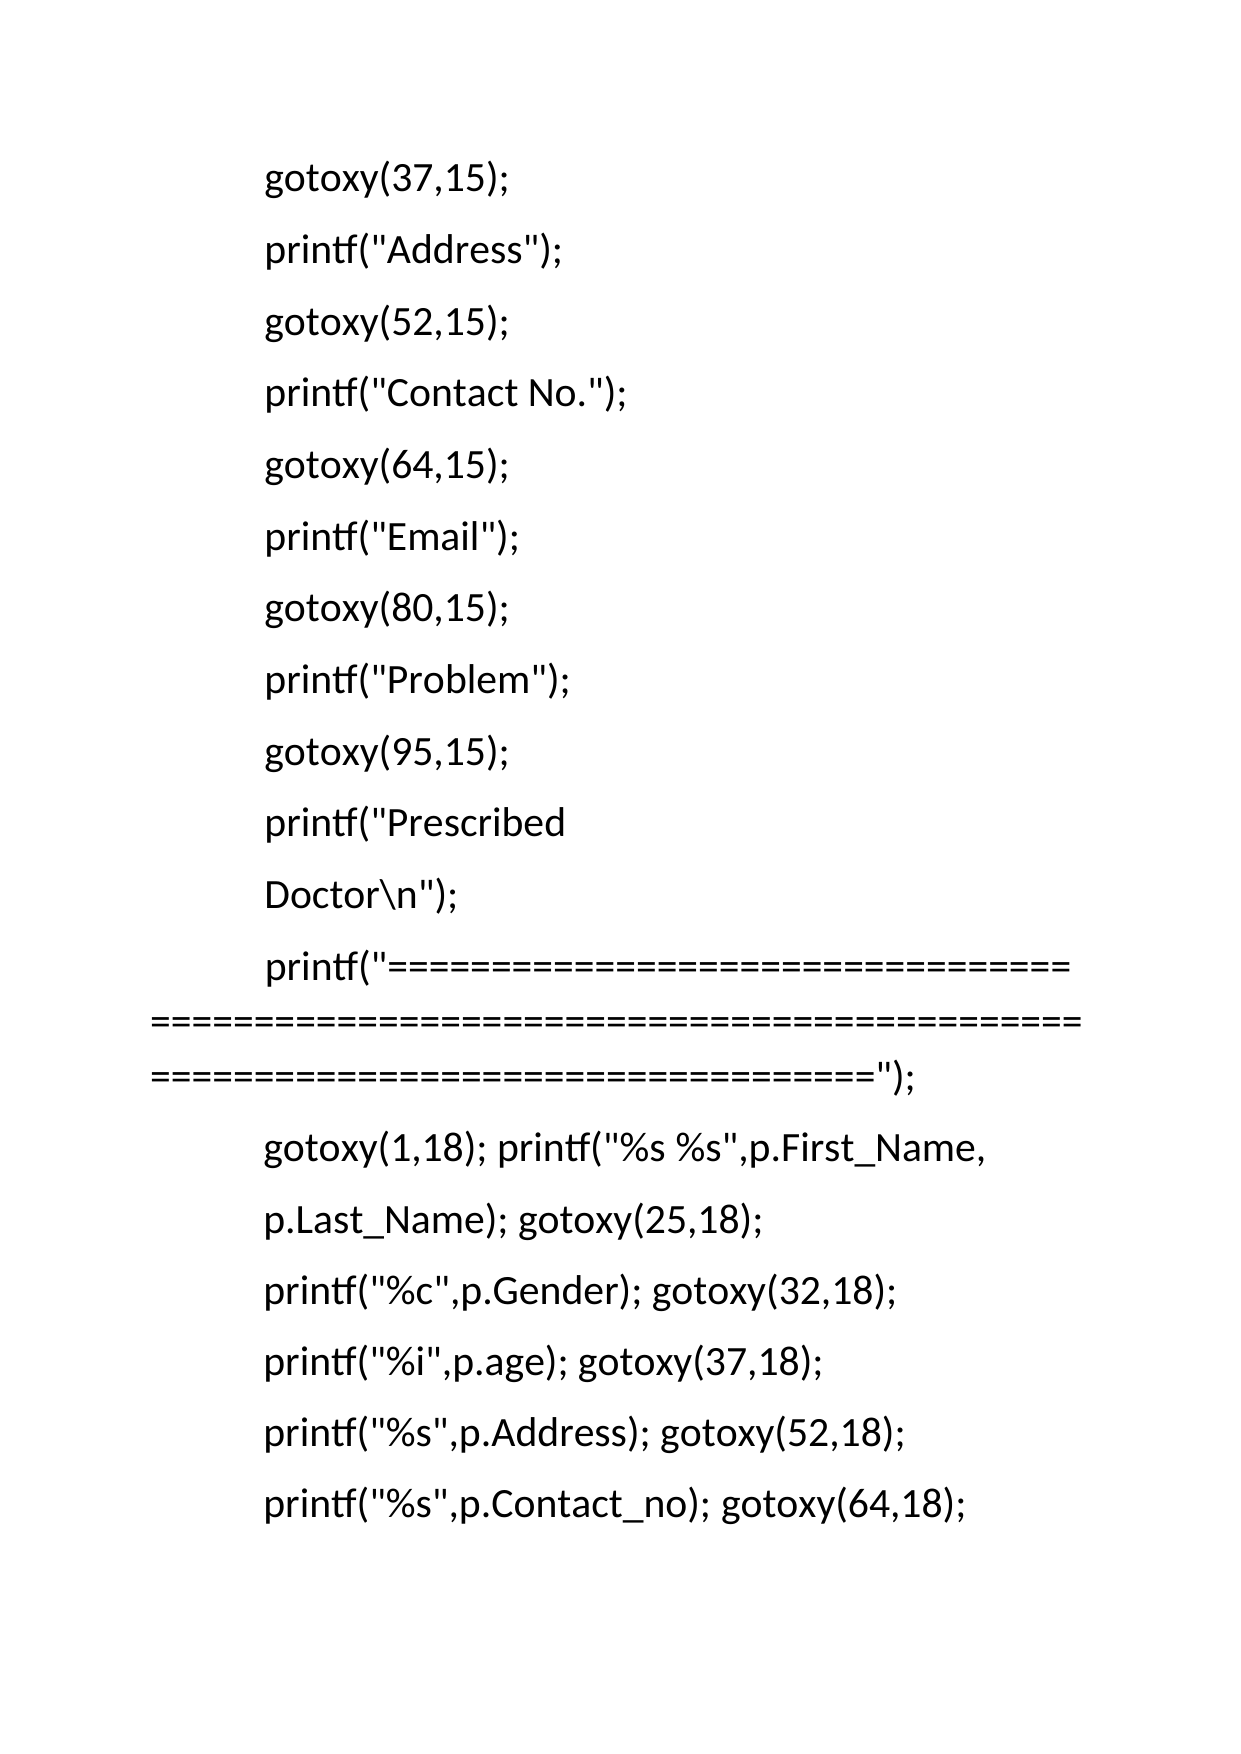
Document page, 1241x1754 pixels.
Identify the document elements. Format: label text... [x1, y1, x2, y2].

text ============================================= [150, 994, 1099, 1045]
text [263, 151, 672, 919]
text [150, 1050, 1009, 1528]
text printf("================================= [150, 939, 1072, 990]
